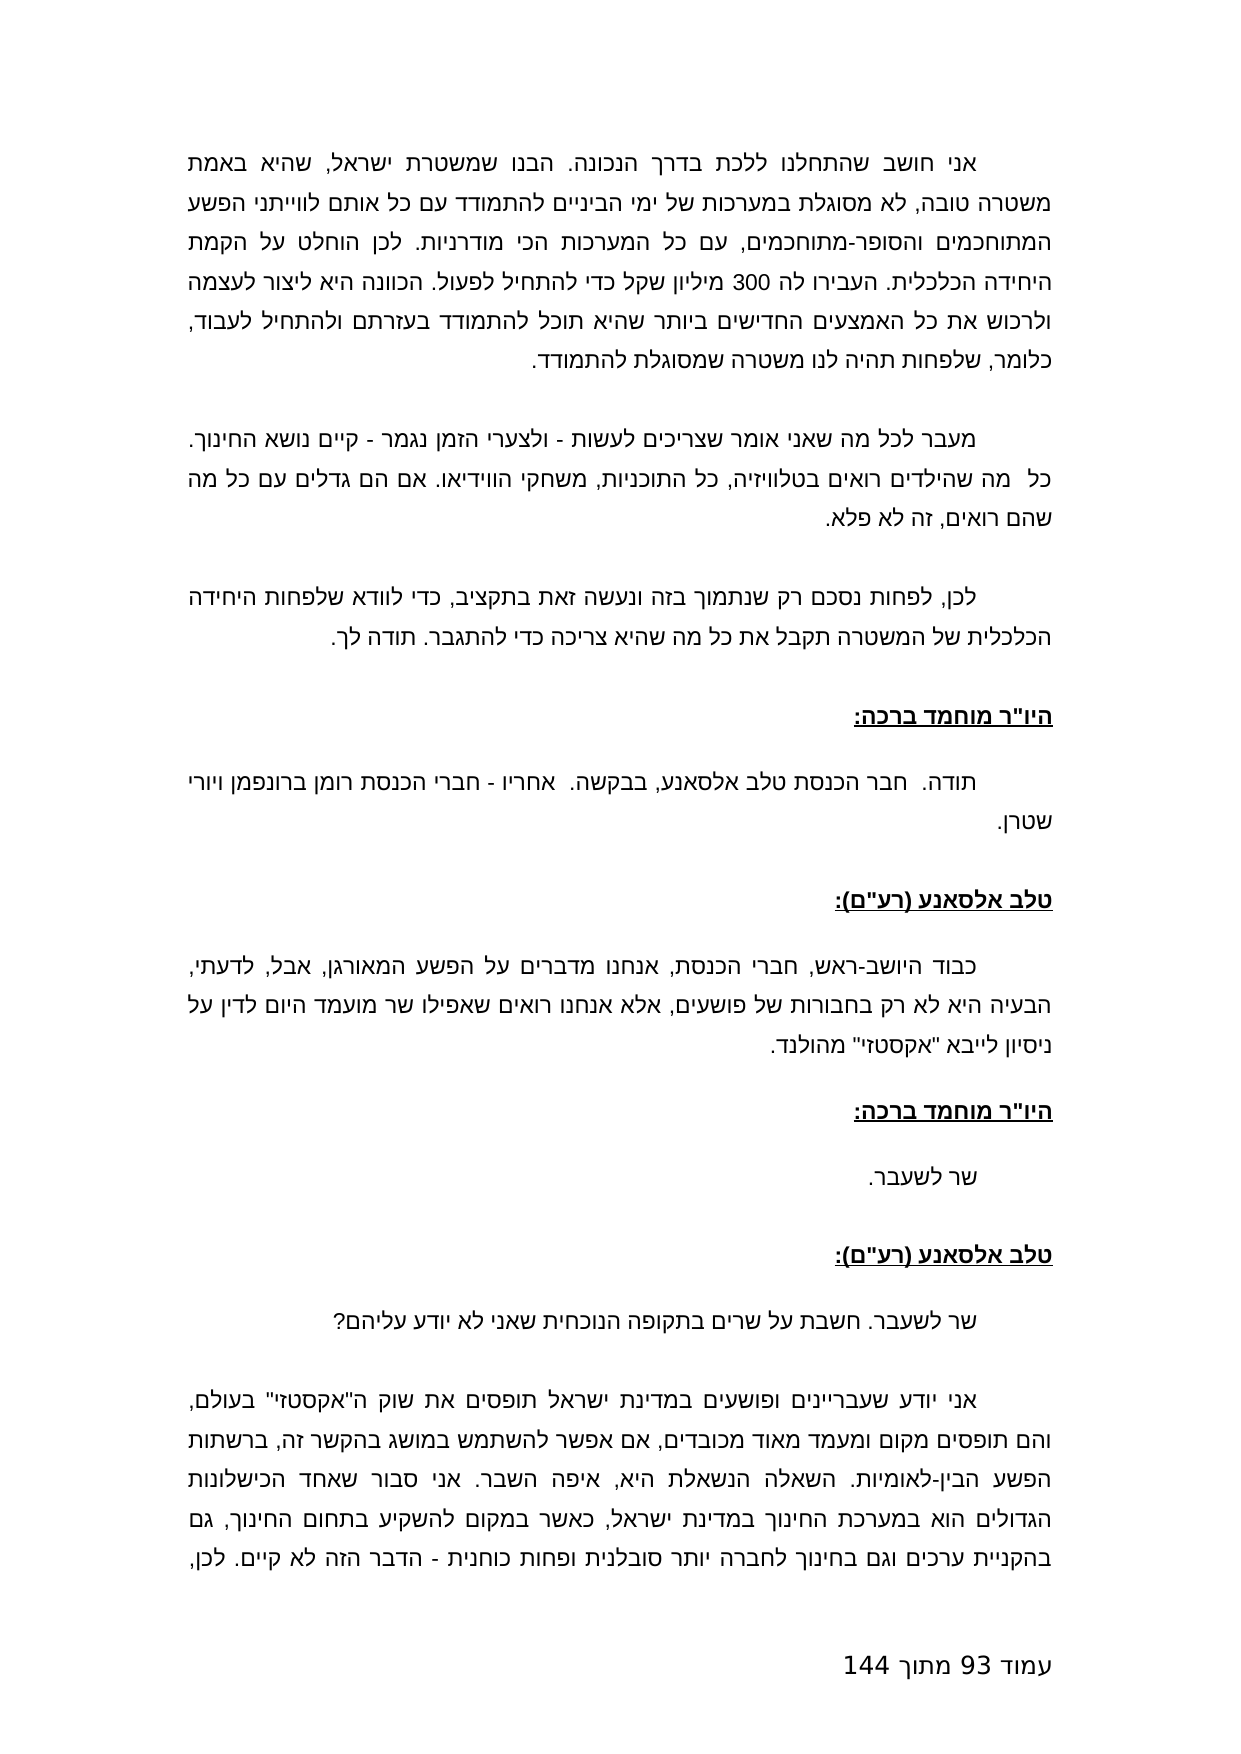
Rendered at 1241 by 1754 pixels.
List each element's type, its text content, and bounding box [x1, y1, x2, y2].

text מעבר לכל מה שאני אומר שצריכים לעשות - ולצערי הזמן נגמר - קיים נושא החינוך. כל מה שהילדים רואים בטלוויזיה, כל התוכניות, משחקי הווידיאו. אם הם גדלים עם כל מה שהם רואים, זה לא פלא. [187, 426, 1053, 532]
text לכן, לפחות נסכם רק שנתמוך בזה ונעשה זאת בתקציב, כדי לוודא שלפחות היחידה הכלכלית של המשטרה תקבל את כל מה שהיא צריכה כדי להתגבר. תודה לך. [187, 584, 1053, 650]
text טלב אלסאנע (רע"ם): [187, 1242, 1053, 1269]
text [187, 1387, 1053, 1571]
text כבוד היושב-ראש, חברי הכנסת, אנחנו מדברים על הפשע המאורגן, אבל, לדעתי, הבעיה היא לא רק בחבורות של פושעים, אלא אנחנו רואים שאפילו שר מועמד היום לדין על ניסיון לייבא "אקסטזי" מהולנד. [187, 953, 1053, 1058]
text היו"ר מוחמד ברכה: [187, 1098, 1053, 1124]
text תודה. חבר הכנסת טלב אלסאנע, בבקשה. אחריו - חברי הכנסת רומן ברונפמן ויורי שטרן. [187, 768, 1053, 834]
text שר לשעבר. חשבת על שרים בתקופה הנוכחית שאני לא יודע עליהם? [187, 1308, 1053, 1334]
text היו"ר מוחמד ברכה: [187, 703, 1053, 729]
text אני חושב שהתחלנו ללכת בדרך הנכונה. הבנו שמשטרת ישראל, שהיא באמת משטרה טובה, לא מסוגלת במערכות של ימי הביניים להתמודד עם כל אותם לווייתני הפשע המתוחכמים והסופר-מתוחכמים, עם כל המערכות הכי מודרניות. לכן הוחלט על הקמת היחידה הכלכלית. העבירו לה 300 מיליון שקל כדי להתחיל לפעול. הכוונה היא ליצור לעצמה ולרכוש את כל האמצעים החדישים ביותר שהיא תוכל להתמודד בעזרתם ולהתחיל לעבוד, כלומר, שלפחות תהיה לנו משטרה שמסוגלת להתמודד. [187, 150, 1053, 374]
text שר לשעבר. [187, 1163, 1053, 1190]
text טלב אלסאנע (רע"ם): [187, 887, 1053, 913]
